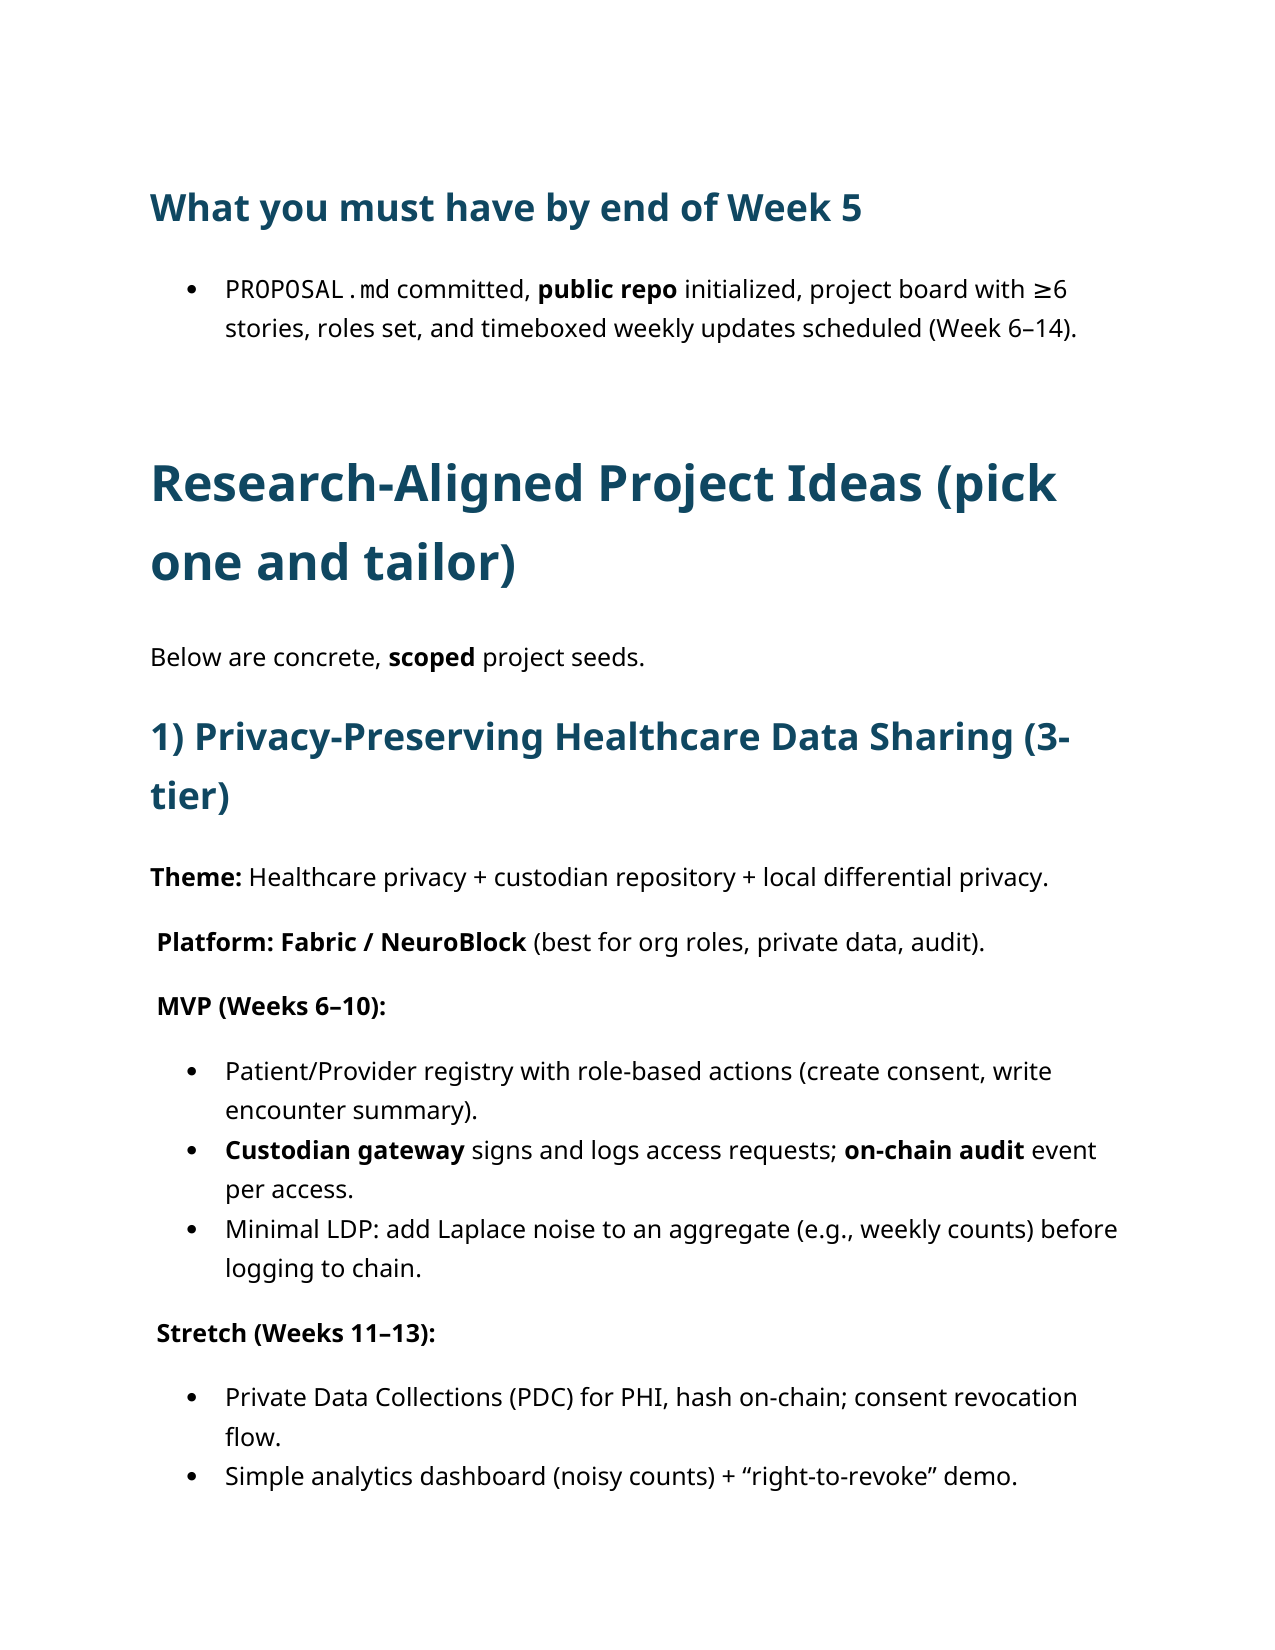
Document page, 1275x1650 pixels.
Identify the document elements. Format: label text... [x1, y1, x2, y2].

text Stretch (Weeks 11–13): [150, 1315, 1125, 1349]
subtitle What you must have by end of Week 5 [150, 181, 1125, 232]
text Platform: Fabric / NeuroBlock (best for org roles, private data, audit). [150, 924, 1125, 958]
text Below are concrete, scoped project seeds. [150, 640, 1125, 674]
list Patient/Provider registry with role-based actions (create consent, write encounter summary). [187, 1053, 1125, 1127]
subtitle 1) Privacy-Preserving Healthcare Data Sharing (3-tier) [150, 711, 1125, 821]
text MVP (Weeks 6–10): [150, 989, 1125, 1023]
subtitle Research-Aligned Project Ideas (pick one and tailor) [150, 448, 1125, 596]
list PROPOSAL.md committed, public repo initialized, project board with ≥6 stories, roles set, and timeboxed weekly updates scheduled (Week 6–14). [187, 271, 1125, 345]
list Minimal LDP: add Laplace noise to an aggregate (e.g., weekly counts) before logging to chain. [187, 1211, 1125, 1285]
list Simple analytics dashboard (noisy counts) + “right-to-revoke” demo. [187, 1459, 1125, 1493]
list Private Data Collections (PDC) for PHI, hash on-chain; consent revocation flow. [187, 1380, 1125, 1453]
text Theme: Healthcare privacy + custodian repository + local differential privacy. [150, 860, 1125, 894]
list Custodian gateway signs and logs access requests; on-chain audit event per access. [187, 1132, 1125, 1206]
